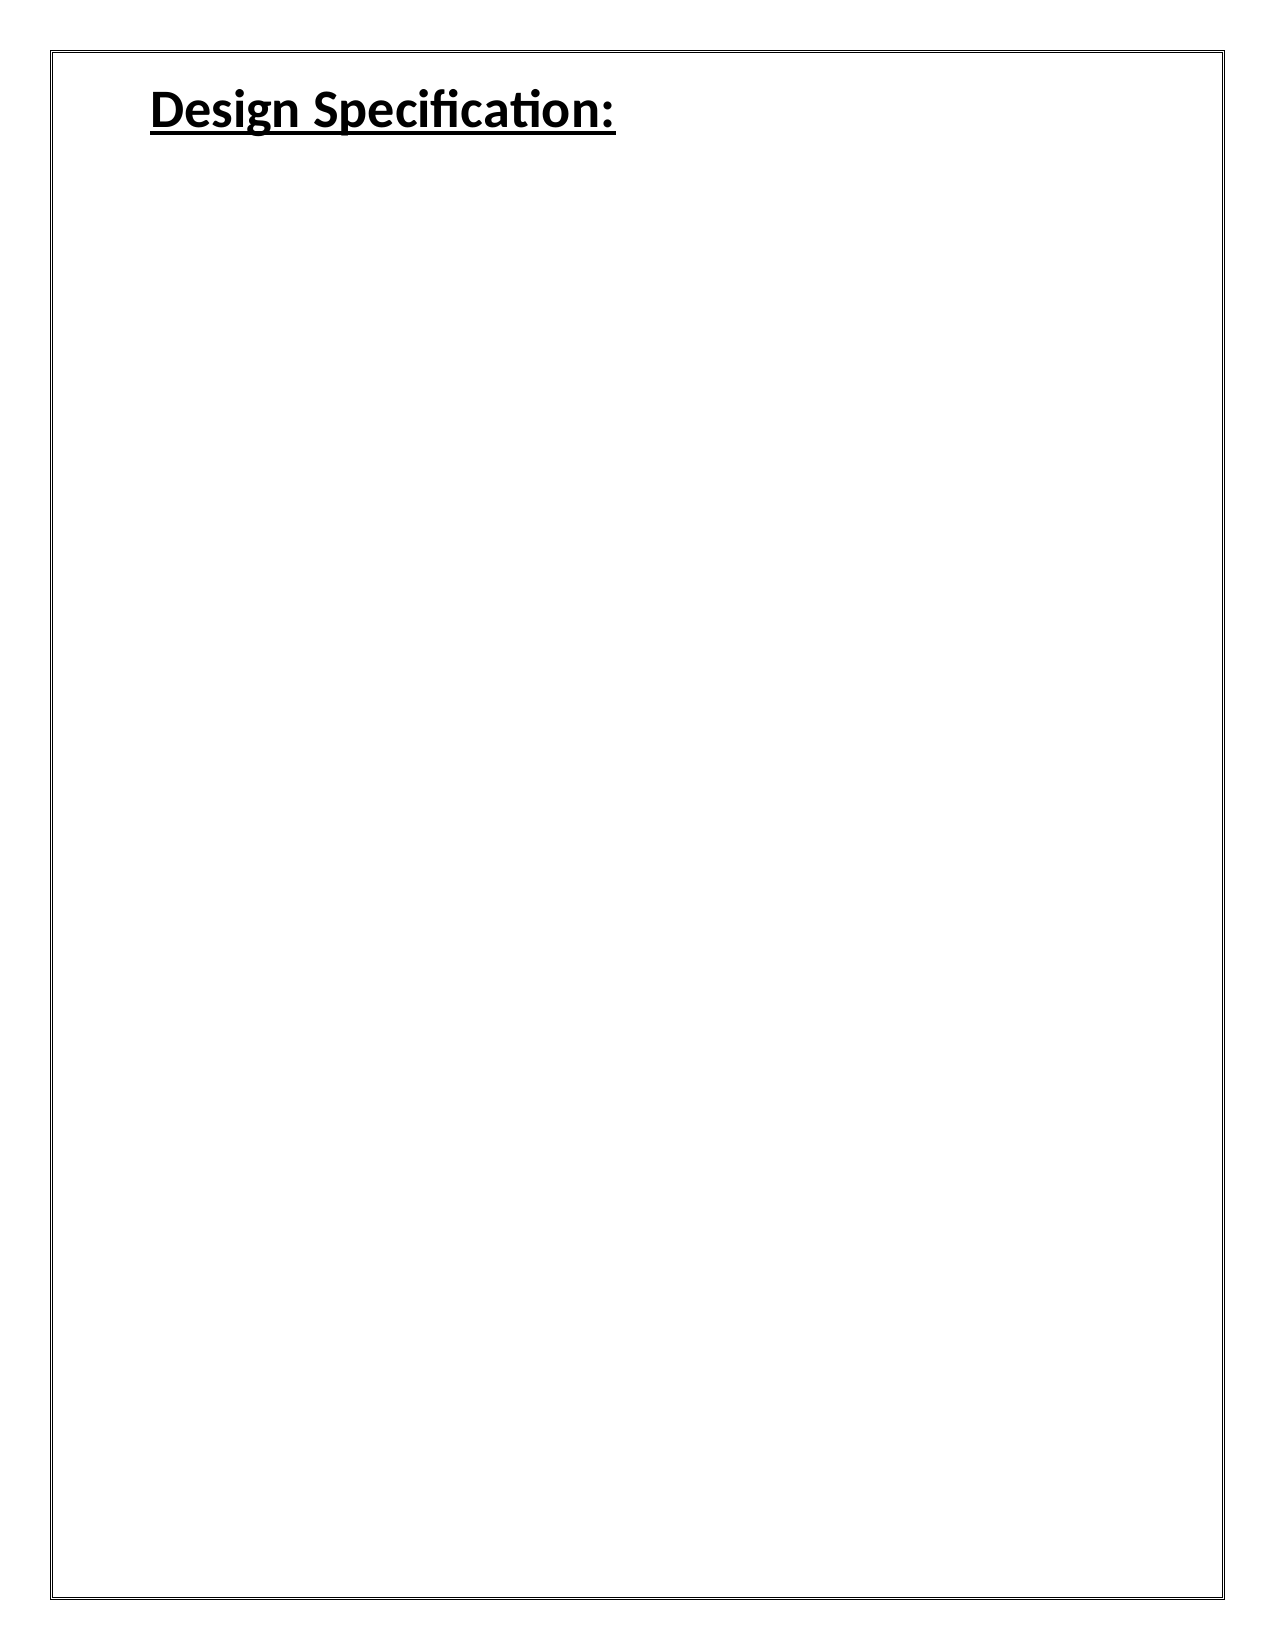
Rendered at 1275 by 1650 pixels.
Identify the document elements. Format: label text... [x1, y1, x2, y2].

text Design Specification: [150, 75, 1125, 141]
